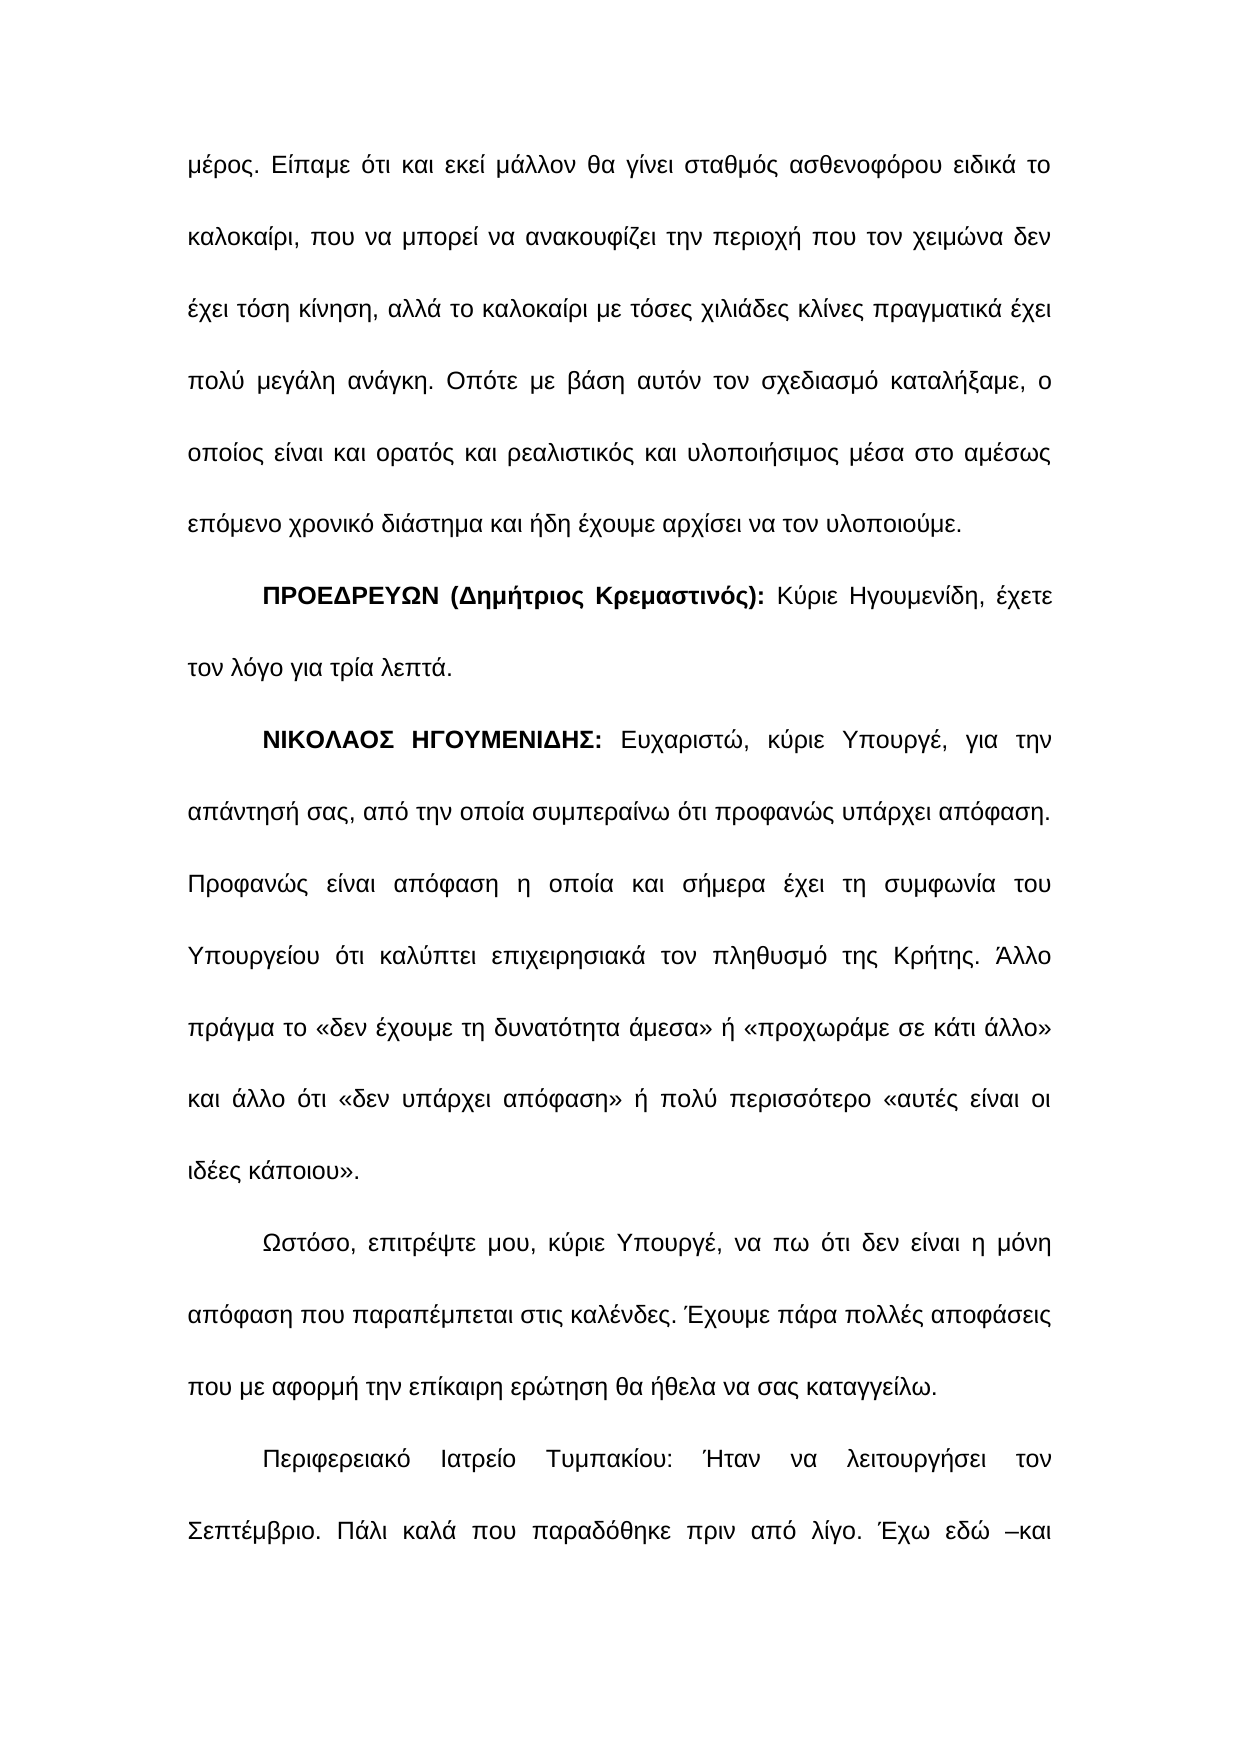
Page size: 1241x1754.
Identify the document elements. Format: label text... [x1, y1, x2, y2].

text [187, 1444, 1053, 1544]
text ΝΙΚΟΛΑΟΣ ΗΓΟΥΜΕΝΙΔΗΣ: Ευχαριστώ, κύριε Υπουργέ, για την απάντησή σας, από την οποία συμπεραίνω ότι προφανώς υπάρχει απόφαση. Προφανώς είναι απόφαση η οποία και σήμερα έχει τη συμφωνία του Υπουργείου ότι καλύπτει επιχειρησιακά τον πληθυσμό της Κρήτης. Άλλο πράγμα το «δεν έχουμε τη δυνατότητα άμεσα» ή «προχωράμε σε κάτι άλλο» και άλλο ότι «δεν υπάρχει απόφαση» ή πολύ περισσότερο «αυτές είναι οι ιδέες κάποιου». [187, 725, 1053, 1185]
text Ωστόσο, επιτρέψτε μου, κύριε Υπουργέ, να πω ότι δεν είναι η μόνη απόφαση που παραπέμπεται στις καλένδες. Έχουμε πάρα πολλές αποφάσεις που με αφορμή την επίκαιρη ερώτηση θα ήθελα να σας καταγγείλω. [187, 1228, 1053, 1401]
text ΠΡΟΕΔΡΕΥΩΝ (Δημήτριος Κρεμαστινός): Κύριε Ηγουμενίδη, έχετε τον λόγο για τρία λεπτά. [187, 581, 1053, 682]
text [187, 150, 1053, 538]
